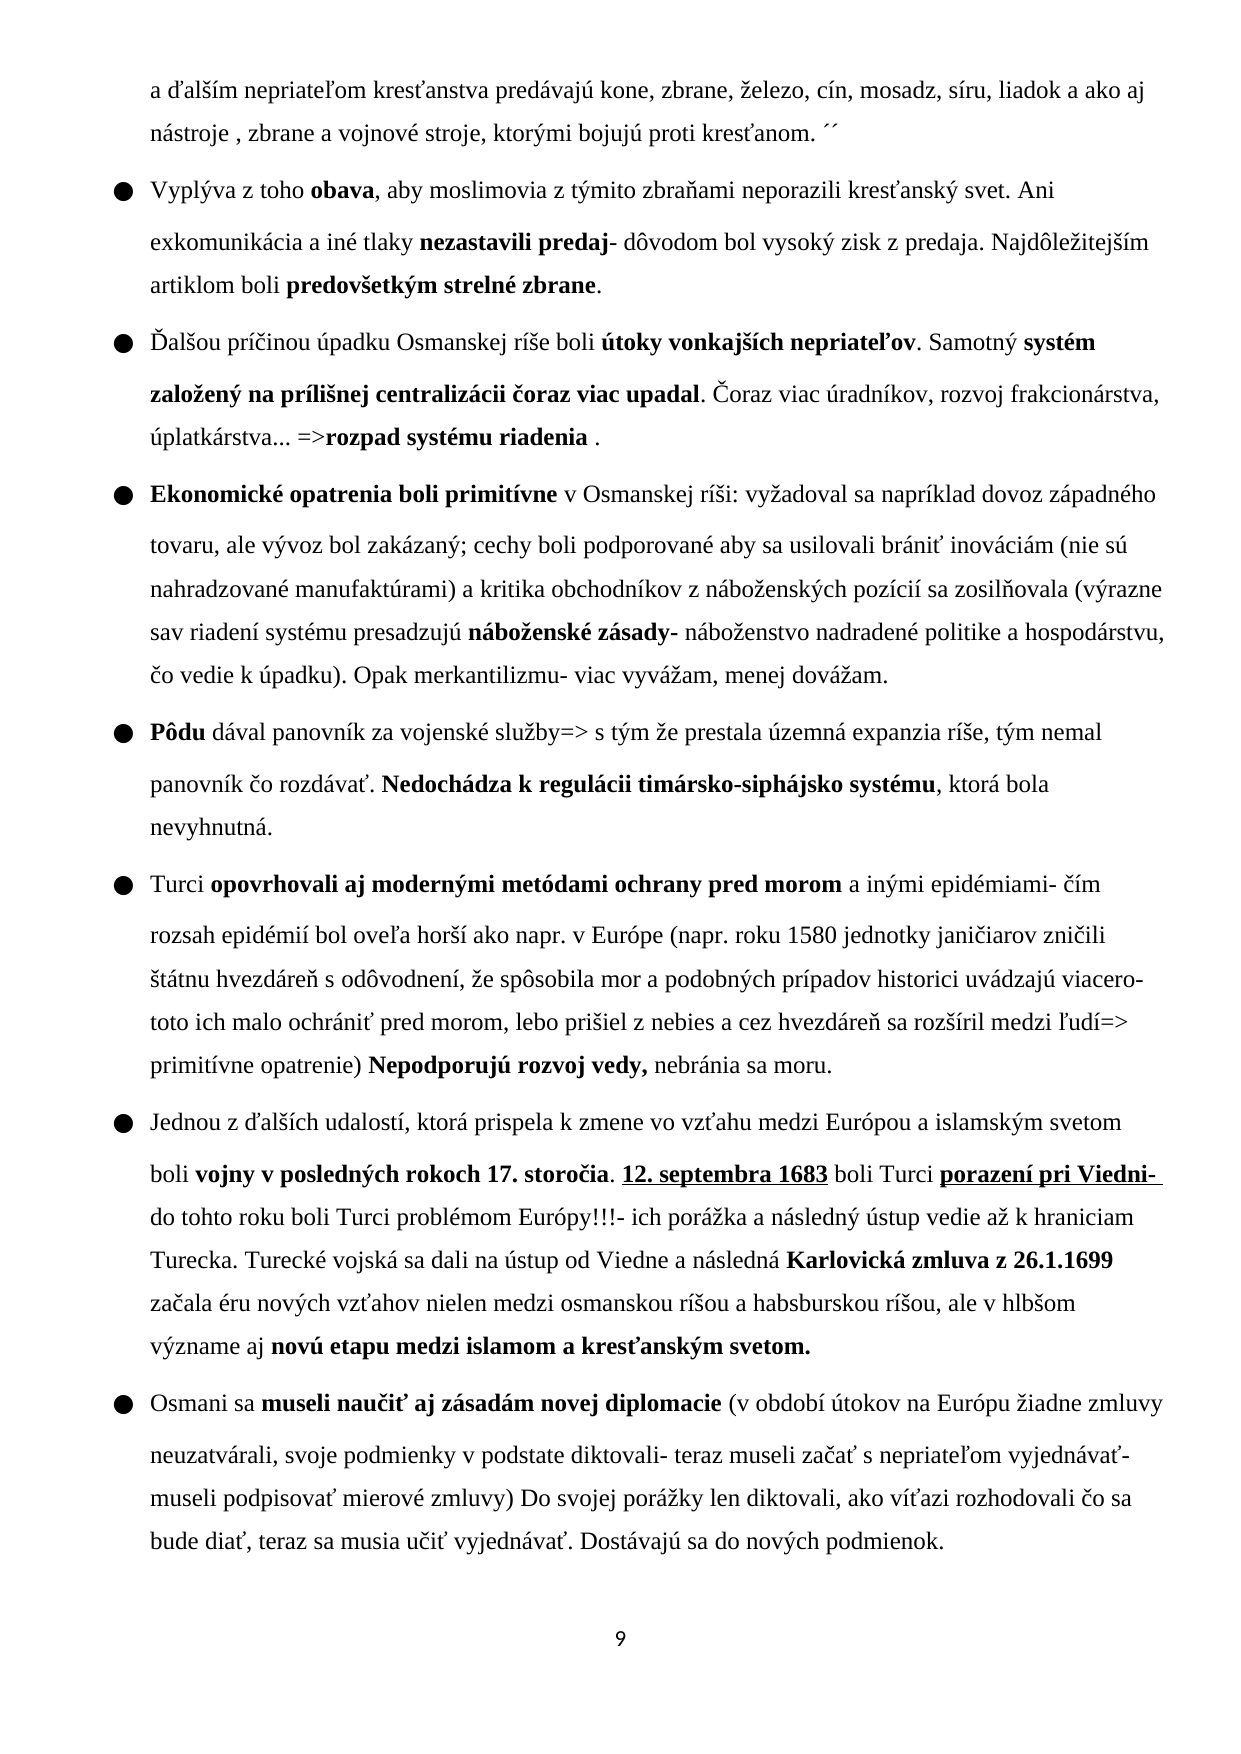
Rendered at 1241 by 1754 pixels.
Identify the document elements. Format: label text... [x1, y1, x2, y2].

list Ekonomické opatrenia boli primitívne v Osmanskej ríši: vyžadoval sa napríklad dovoz západného tovaru, ale vývoz bol zakázaný; cechy boli podporované aby sa usilovali brániť inováciám (nie sú nahradzované manufaktúrami) a kritika obchodníkov z náboženských pozícií sa zosilňovala (výrazne sav riadení systému presadzujú náboženské zásady- náboženstvo nadradené politike a hospodárstvu, čo vedie k úpadku). Opak merkantilizmu- viac vyvážam, menej dovážam. [112, 465, 1165, 689]
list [112, 75, 1165, 147]
list Turci opovrhovali aj modernými metódami ochrany pred morom a inými epidémiami- čím rozsah epidémií bol oveľa horší ako napr. v Európe (napr. roku 1580 jednotky janičiarov zničili štátnu hvezdáreň s odôvodnení, že spôsobila mor a podobných prípadov historici uvádzajú viacero- toto ich malo ochrániť pred morom, lebo prišiel z nebies a cez hvezdáreň sa rozšíril medzi ľudí=> primitívne opatrenie) Nepodporujú rozvoj vedy, nebránia sa moru. [112, 855, 1165, 1079]
list Vyplýva z toho obava, aby moslimovia z týmito zbraňami neporazili kresťanský svet. Ani exkomunikácia a iné tlaky nezastavili predaj- dôvodom bol vysoký zisk z predaja. Najdôležitejším artiklom boli predovšetkým strelné zbrane. [112, 161, 1165, 299]
list Pôdu dával panovník za vojenské služby=> s tým že prestala územná expanzia ríše, tým nemal panovník čo rozdávať. Nedochádza k regulácii timársko-siphájsko systému, ktorá bola nevyhnutná. [112, 703, 1165, 841]
list Osmani sa museli naučiť aj zásadám novej diplomacie (v období útokov na Európu žiadne zmluvy neuzatvárali, svoje podmienky v podstate diktovali- teraz museli začať s nepriateľom vyjednávať- museli podpisovať mierové zmluvy) Do svojej porážky len diktovali, ako víťazi rozhodovali čo sa bude diať, teraz sa musia učiť vyjednávať. Dostávajú sa do nových podmienok. [112, 1374, 1165, 1555]
list Jednou z ďalších udalostí, ktorá prispela k zmene vo vzťahu medzi Európou a islamským svetom boli vojny v posledných rokoch 17. storočia. 12. septembra 1683 boli Turci porazení pri Viedni- do tohto roku boli Turci problémom Európy!!!- ich porážka a následný ústup vedie až k hraniciam Turecka. Turecké vojská sa dali na ústup od Viedne a následná Karlovická zmluva z 26.1.1699 začala éru nových vzťahov nielen medzi osmanskou ríšou a habsburskou ríšou, ale v hlbšom význame aj novú etapu medzi islamom a kresťanským svetom. [112, 1093, 1165, 1360]
list Ďalšou príčinou úpadku Osmanskej ríše boli útoky vonkajších nepriateľov. Samotný systém založený na prílišnej centralizácii čoraz viac upadal. Čoraz viac úradníkov, rozvoj frakcionárstva, úplatkárstva... =>rozpad systému riadenia . [112, 313, 1165, 451]
